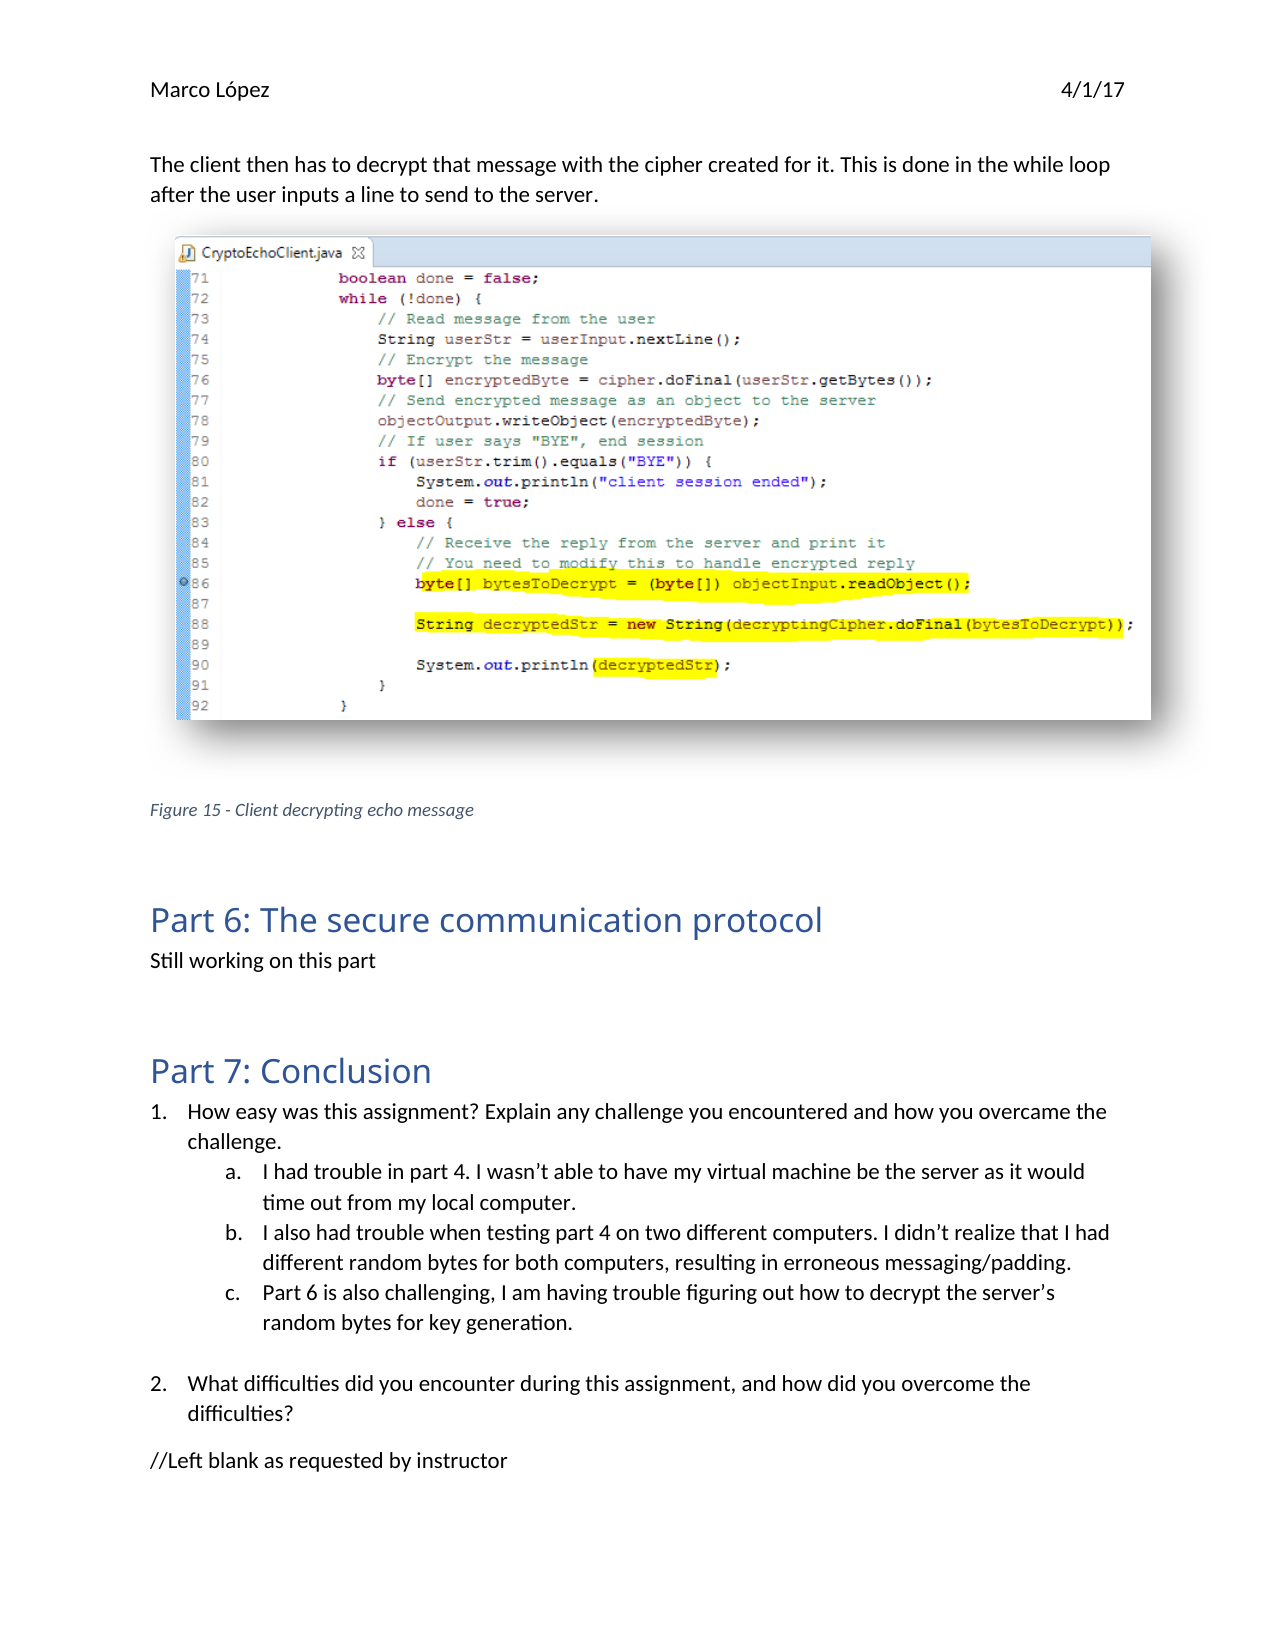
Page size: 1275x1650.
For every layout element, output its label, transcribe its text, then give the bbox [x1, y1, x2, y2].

list I had trouble in part 4. I wasn’t able to have my virtual machine be the server as it would time out from my local computer. [225, 1157, 1125, 1216]
list Part 6 is also challenging, I am having trouble figuring out how to decrypt the server’s random bytes for key generation. [225, 1278, 1125, 1337]
subtitle Part 7: Conclusion [150, 1048, 1125, 1093]
text Still working on this part [150, 946, 1125, 974]
text //Left blank as requested by instructor [150, 1446, 1125, 1474]
text Figure 15 - Client decrypting echo message [150, 798, 1125, 821]
picture [175, 235, 1151, 720]
list How easy was this assignment? Explain any challenge you encountered and how you overcame the challenge. [150, 1097, 1125, 1155]
list I also had trouble when testing part 4 on two different computers. I didn’t realize that I had different random bytes for both computers, resulting in erroneous messaging/padding. [225, 1218, 1125, 1276]
subtitle Part 6: The secure communication protocol [150, 897, 1125, 942]
list What difficulties did you encounter during this assignment, and how did you overcome the difficulties? [150, 1369, 1125, 1427]
